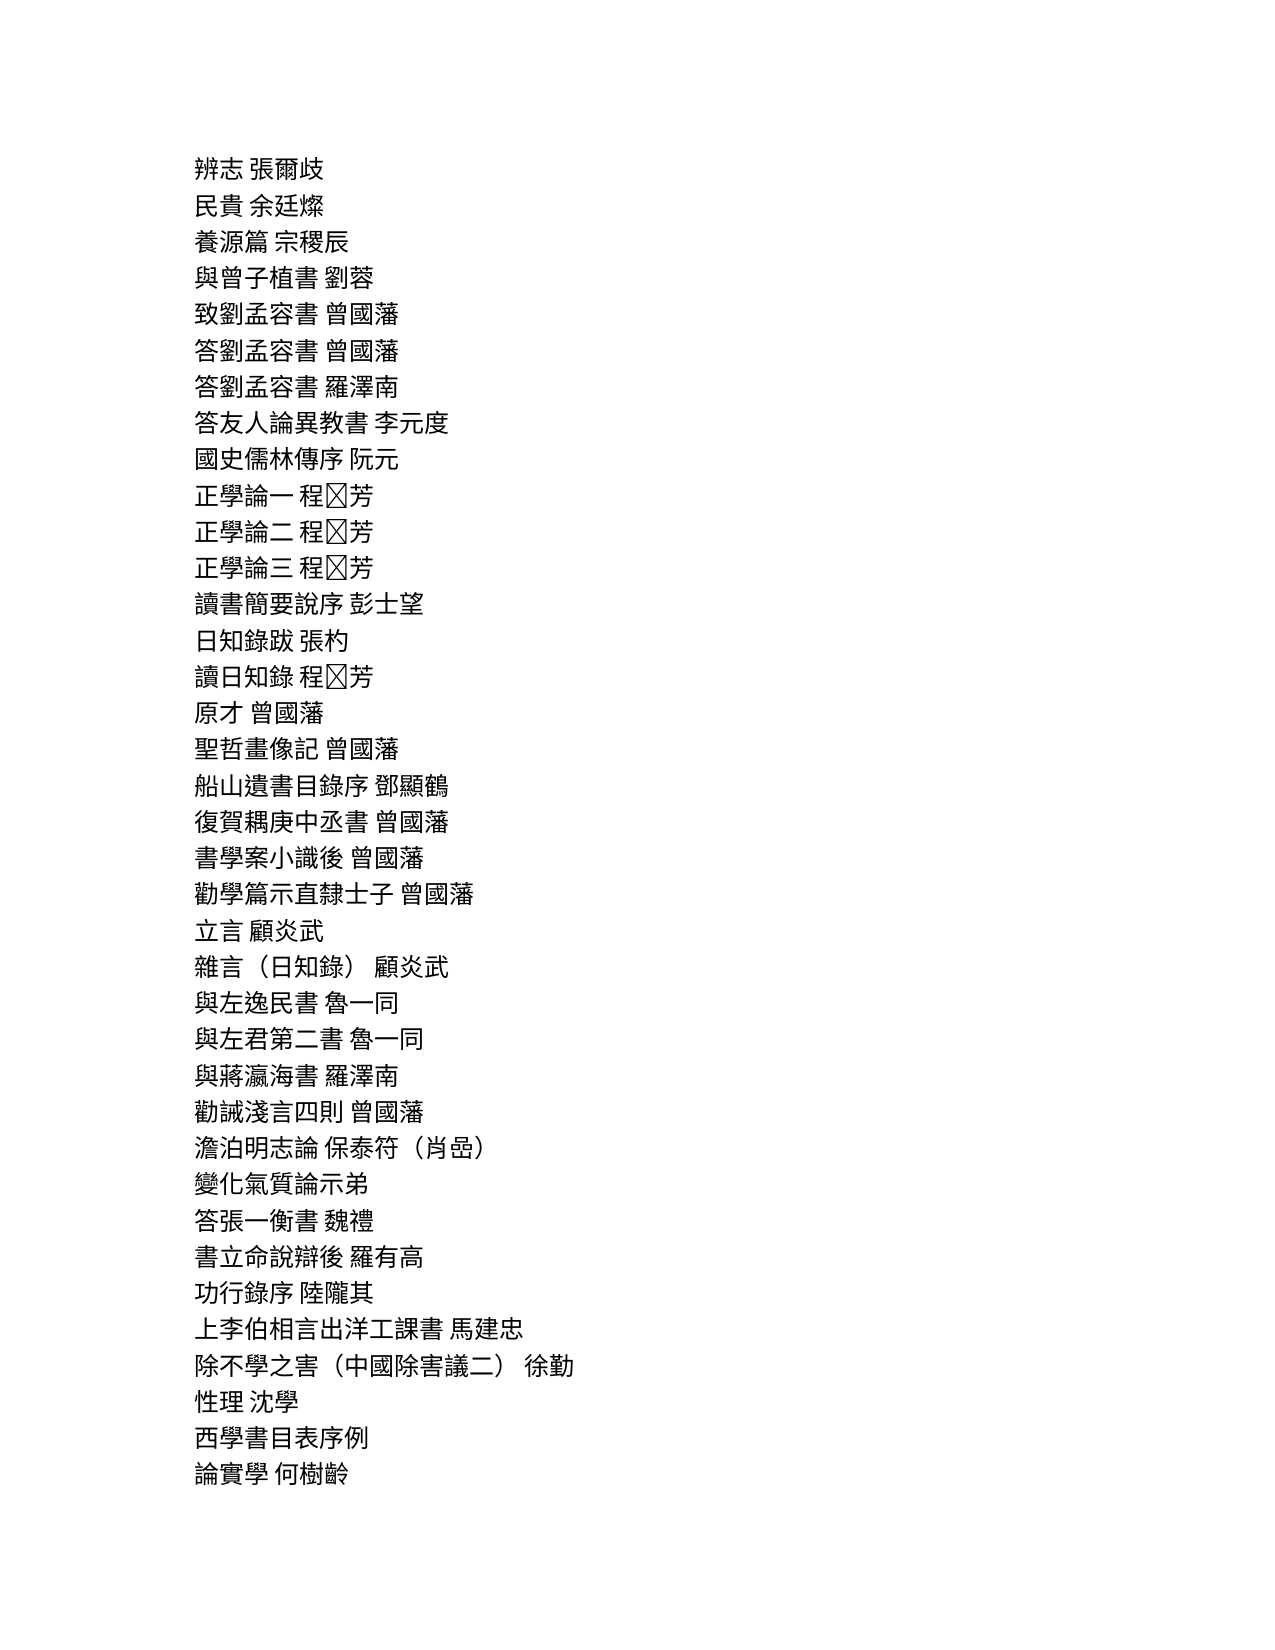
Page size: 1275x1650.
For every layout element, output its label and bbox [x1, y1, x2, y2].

text [187, 150, 1087, 1491]
